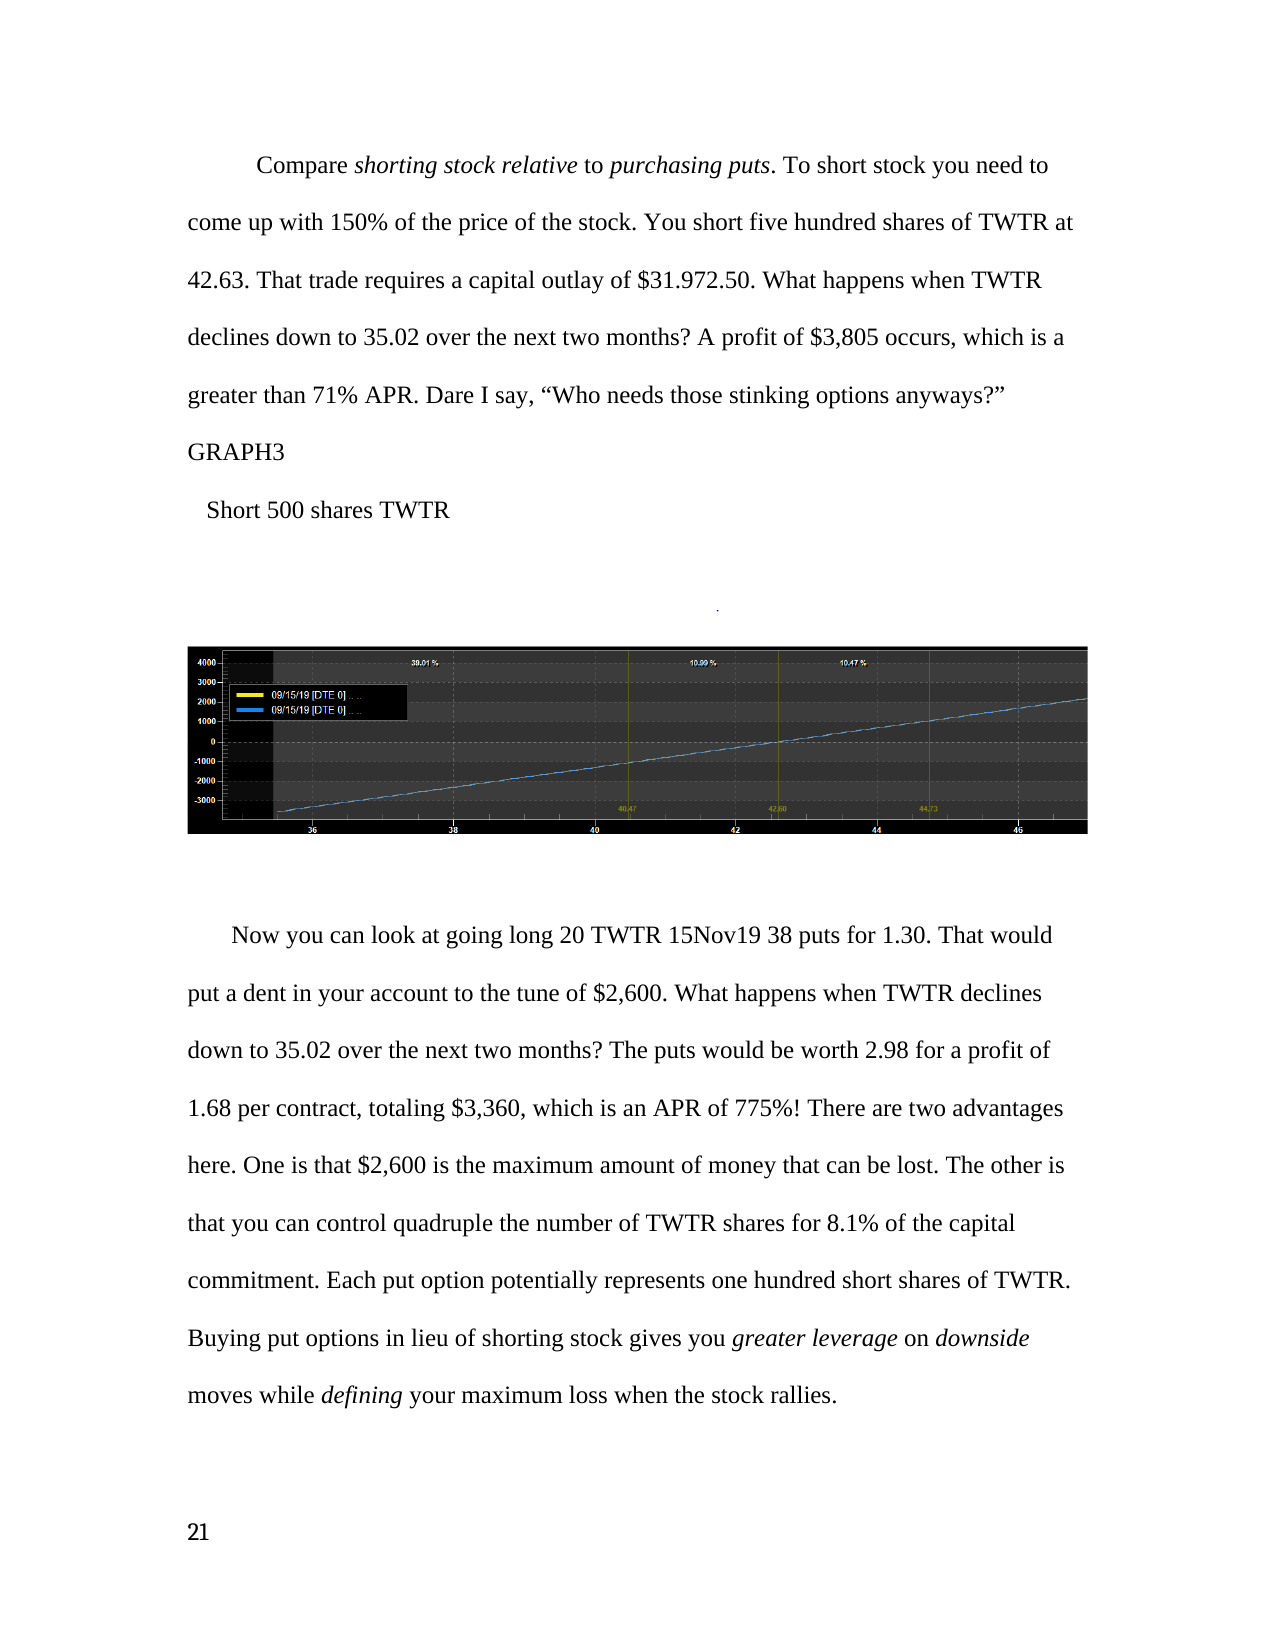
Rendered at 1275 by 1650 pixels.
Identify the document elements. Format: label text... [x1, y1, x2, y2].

text Now you can look at going long 20 TWTR 15Nov19 38 puts for 1.30. That would put a dent in your account to the tune of $2,600. What happens when TWTR declines down to 35.02 over the next two months? The puts would be worth 2.98 for a profit of 1.68 per contract, totaling $3,360, which is an APR of 775%! There are two advantages here. One is that $2,600 is the maximum amount of money that can be lost. The other is that you can control quadruple the number of TWTR shares for 8.1% of the capital commitment. Each put option potentially represents one hundred short shares of TWTR. Buying put options in lieu of shorting stock gives you greater leverage on downside moves while defining your maximum loss when the stock rallies. [187, 920, 1087, 1409]
text Compare shorting stock relative to purchasing puts. To short stock you need to come up with 150% of the price of the stock. You short five hundred shares of TWTR at 42.63. That trade requires a capital outlay of $31.972.50. What happens when TWTR declines down to 35.02 over the next two months? A profit of $3,805 occurs, which is a greater than 71% APR. Dare I say, “Who needs those stinking options anyways?” [187, 150, 1087, 409]
text Short 500 shares TWTR [187, 495, 1087, 524]
text GRAPH3 [187, 437, 1087, 466]
picture [187, 610, 1088, 834]
